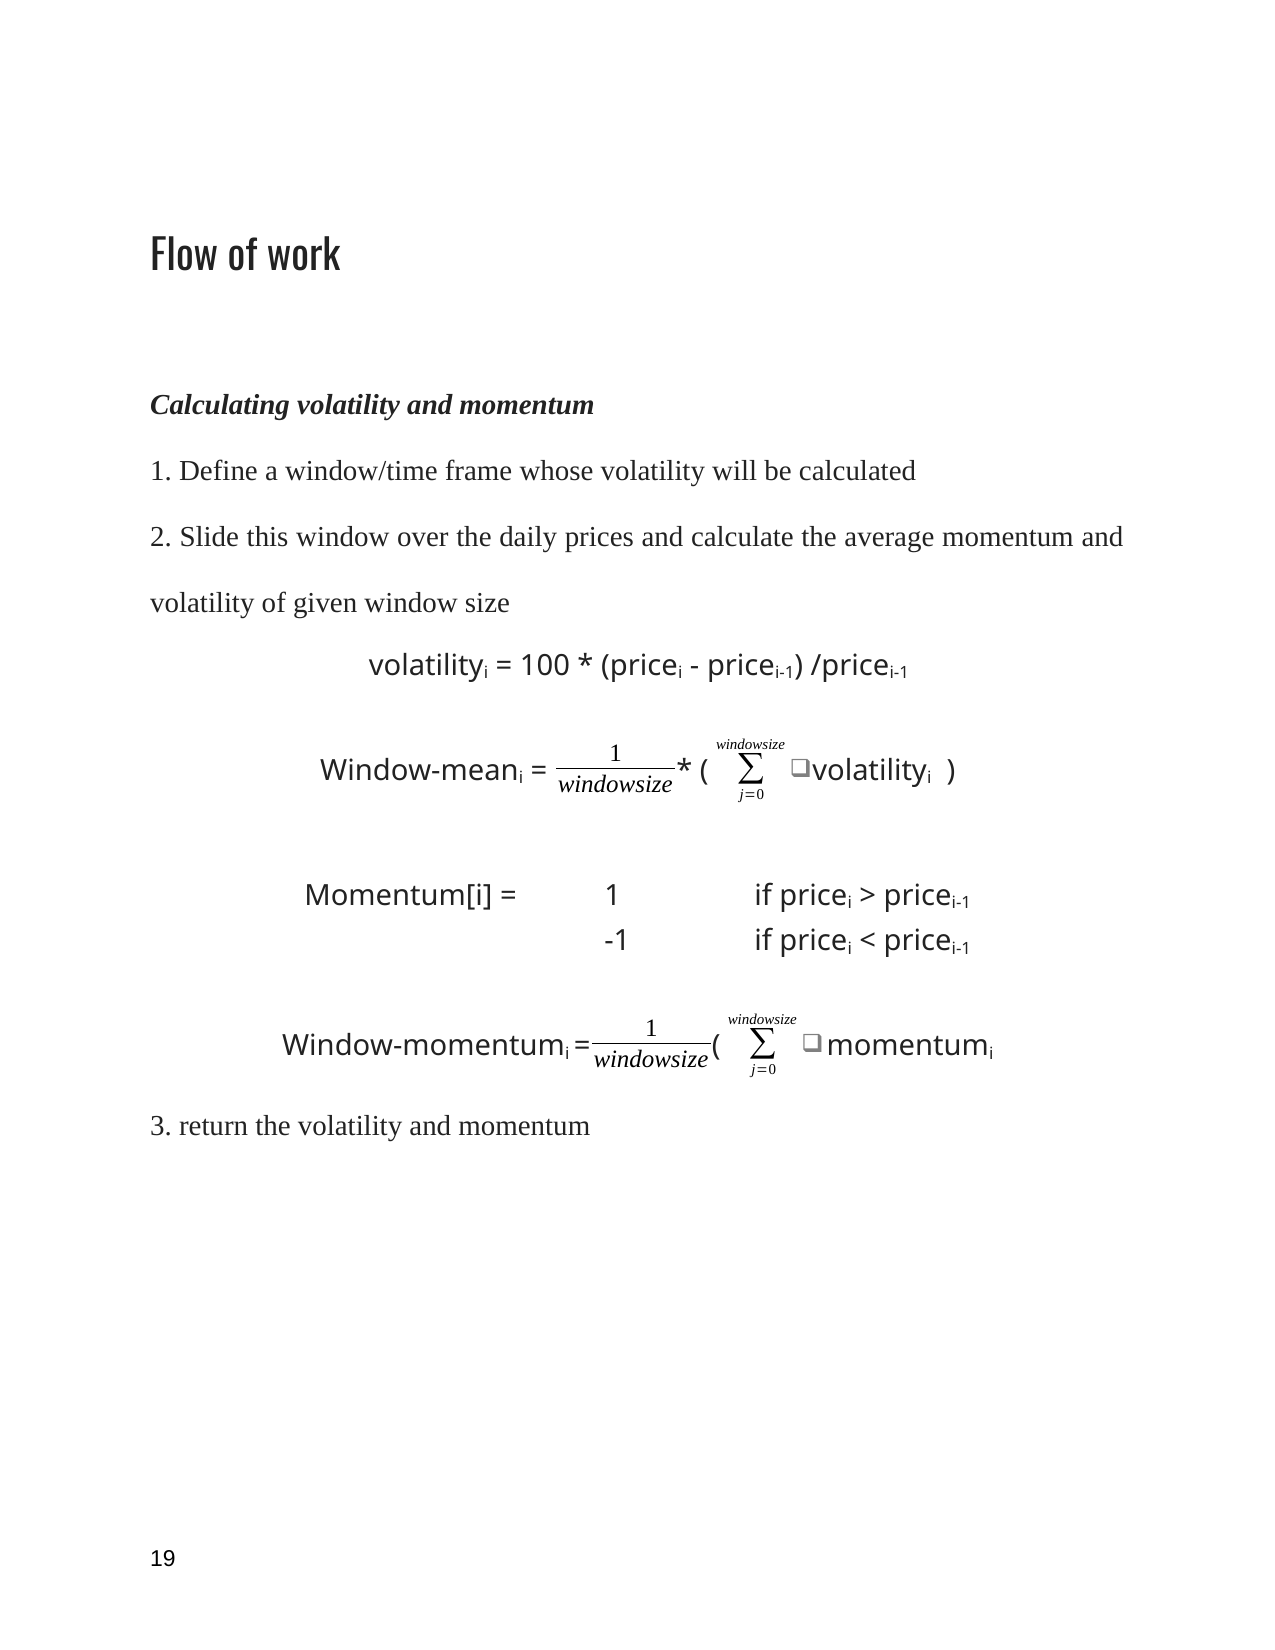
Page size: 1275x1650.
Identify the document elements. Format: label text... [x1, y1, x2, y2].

text Flow of work [150, 221, 1125, 283]
text Calculating volatility and momentum [150, 363, 1125, 420]
text Window-momentumi =( momentumi [150, 1011, 1125, 1078]
text -1 if pricei < pricei-1 [375, 919, 1125, 959]
text 3. return the volatility and momentum [150, 1084, 1125, 1141]
text 2. Slide this window over the daily prices and calculate the average momentum and volatility of given window size [150, 495, 1125, 618]
text Momentum[i] = 1 if pricei > pricei-1 [150, 874, 1125, 913]
text 1. Define a window/time frame whose volatility will be calculated [150, 429, 1125, 486]
text Window-meani = * ( volatilityi ) [150, 735, 1125, 803]
text volatilityi = 100 * (pricei - pricei-1) /pricei-1 [150, 644, 1125, 684]
